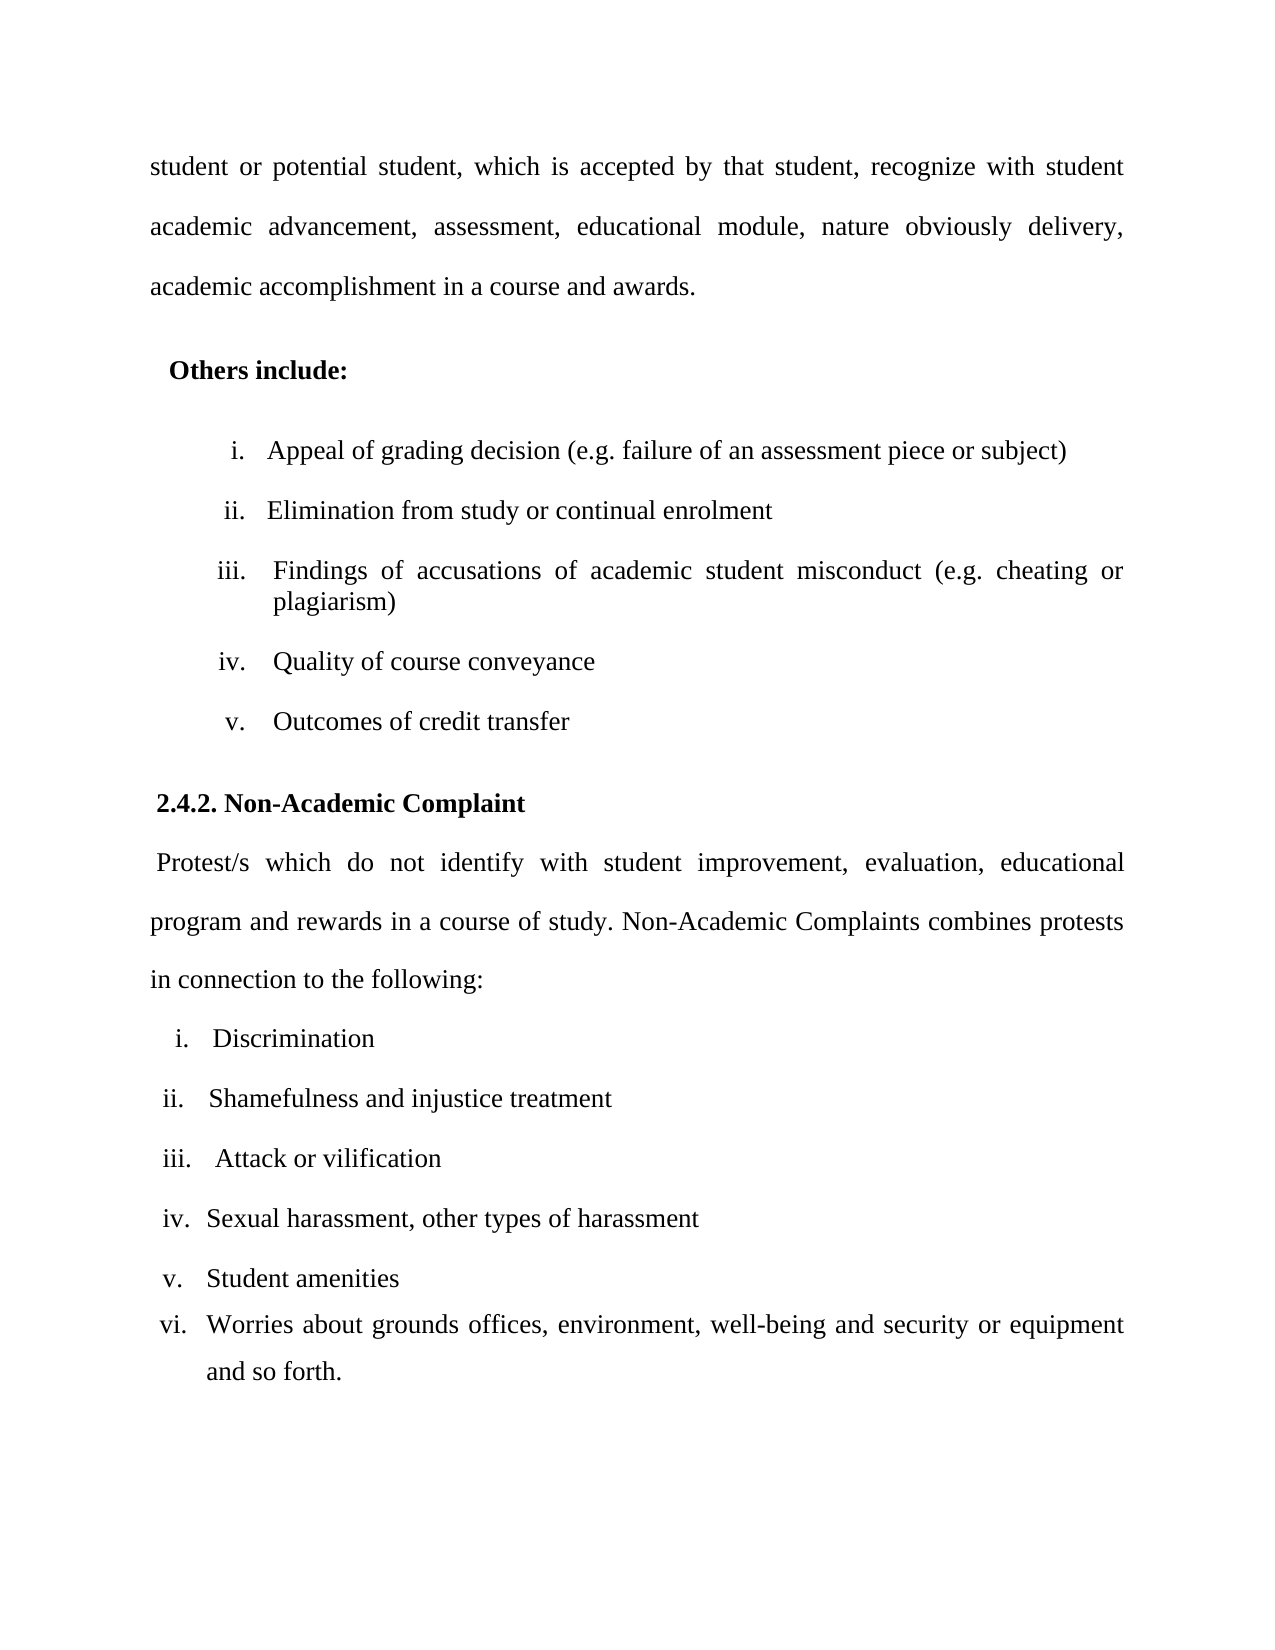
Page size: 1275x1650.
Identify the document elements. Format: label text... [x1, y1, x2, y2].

list Worries about grounds offices, environment, well-being and security or equipment and so forth. [159, 1308, 1125, 1386]
text 2.4.2. Non-Academic Complaint [150, 787, 1125, 818]
list Outcomes of credit transfer [225, 706, 1125, 737]
list Student amenities [162, 1262, 1125, 1293]
text Others include: [169, 354, 1125, 385]
list Findings of accusations of academic student misconduct (e.g. cheating or plagiarism) [217, 555, 1125, 617]
list Shamefulness and injustice treatment [162, 1082, 1125, 1113]
list Attack or vilification [162, 1142, 1125, 1173]
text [147, 150, 1125, 301]
text Protest/s which do not identify with student improvement, evaluation, educational program and rewards in a course of study. Non-Academic Complaints combines protests in connection to the following: [150, 846, 1125, 994]
list Elimination from study or continual enrolment [223, 494, 1125, 525]
list Sexual harassment, other types of harassment [162, 1202, 1125, 1233]
list Discrimination [175, 1022, 1125, 1053]
list Quality of course conveyance [218, 645, 1125, 677]
list Appeal of grading decision (e.g. failure of an assessment piece or subject) [231, 434, 1125, 465]
